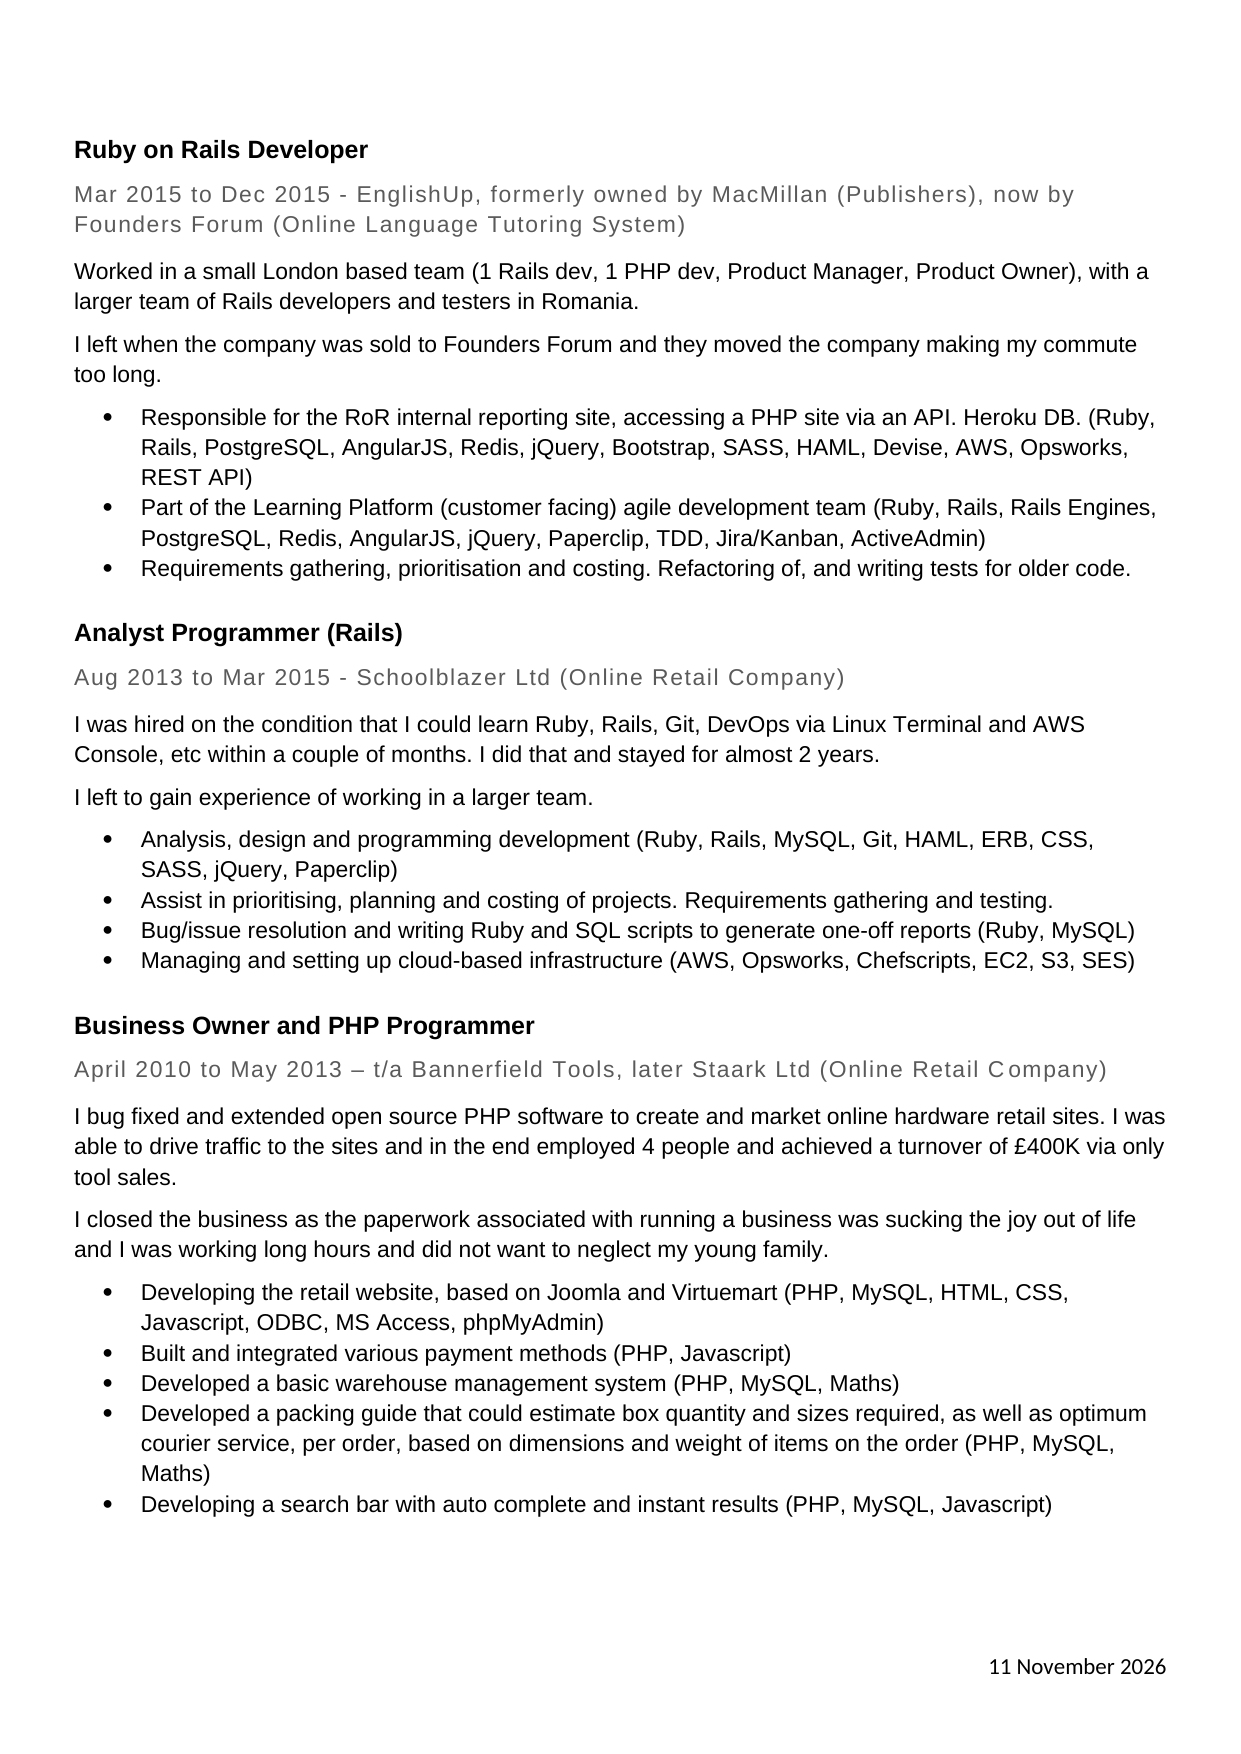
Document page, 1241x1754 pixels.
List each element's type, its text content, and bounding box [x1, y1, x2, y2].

subtitle Business Owner and PHP Programmer [74, 1011, 1166, 1039]
list Managing and setting up cloud-based infrastructure (AWS, Opsworks, Chefscripts, EC2, S3, SES) [103, 947, 1166, 973]
list Developed a packing guide that could estimate box quantity and sizes required, as well as optimum courier service, per order, based on dimensions and weight of items on the order (PHP, MySQL, Maths) [103, 1400, 1166, 1487]
subtitle April 2010 to May 2013 – t/a Bannerfield Tools, later Staark Ltd (Online Retail Company) [74, 1056, 1166, 1082]
text I closed the business as the paperwork associated with running a business was sucking the joy out of life and I was working long hours and did not want to neglect my young family. [74, 1206, 1166, 1263]
text I left when the company was sold to Founders Forum and they moved the company making my commute too long. [74, 331, 1166, 387]
list Bug/issue resolution and writing Ruby and SQL scripts to generate one-off reports (Ruby, MySQL) [103, 917, 1166, 943]
text Worked in a small London based team (1 Rails dev, 1 PHP dev, Product Manager, Product Owner), with a larger team of Rails developers and testers in Romania. [74, 258, 1166, 314]
subtitle Aug 2013 to Mar 2015 - Schoolblazer Ltd (Online Retail Company) [74, 664, 1166, 690]
list Responsible for the RoR internal reporting site, accessing a PHP site via an API. Heroku DB. (Ruby, Rails, PostgreSQL, AngularJS, Redis, jQuery, Bootstrap, SASS, HAML, Devise, AWS, Opsworks, REST API) [103, 404, 1166, 490]
list Developing the retail website, based on Joomla and Virtuemart (PHP, MySQL, HTML, CSS, Javascript, ODBC, MS Access, phpMyAdmin) [103, 1279, 1166, 1336]
list Requirements gathering, prioritisation and costing. Refactoring of, and writing tests for older code. [103, 555, 1166, 581]
subtitle Ruby on Rails Developer [74, 135, 1166, 164]
text I was hired on the condition that I could learn Ruby, Rails, Git, DevOps via Linux Terminal and AWS Console, etc within a couple of months. I did that and stayed for almost 2 years. [74, 711, 1166, 767]
text I left to gain experience of working in a larger team. [74, 783, 1166, 810]
text I bug fixed and extended open source PHP software to create and market online hardware retail sites. I was able to drive traffic to the sites and in the end employed 4 people and achieved a turnover of £400K via only tool sales. [74, 1103, 1166, 1190]
list Developed a basic warehouse management system (PHP, MySQL, Maths) [103, 1370, 1166, 1396]
subtitle Analyst Programmer (Rails) [74, 618, 1166, 647]
list Developing a search bar with auto complete and instant results (PHP, MySQL, Javascript) [103, 1491, 1166, 1517]
subtitle Mar 2015 to Dec 2015 - EnglishUp, formerly owned by MacMillan (Publishers), now by Founders Forum (Online Language Tutoring System) [74, 181, 1166, 237]
list Built and integrated various payment methods (PHP, Javascript) [103, 1339, 1166, 1366]
list Part of the Learning Platform (customer facing) agile development team (Ruby, Rails, Rails Engines, PostgreSQL, Redis, AngularJS, jQuery, Paperclip, TDD, Jira/Kanban, ActiveAdmin) [103, 494, 1166, 551]
list Analysis, design and programming development (Ruby, Rails, MySQL, Git, HAML, ERB, CSS, SASS, jQuery, Paperclip) [103, 826, 1166, 883]
list Assist in prioritising, planning and costing of projects. Requirements gathering and testing. [103, 887, 1166, 913]
